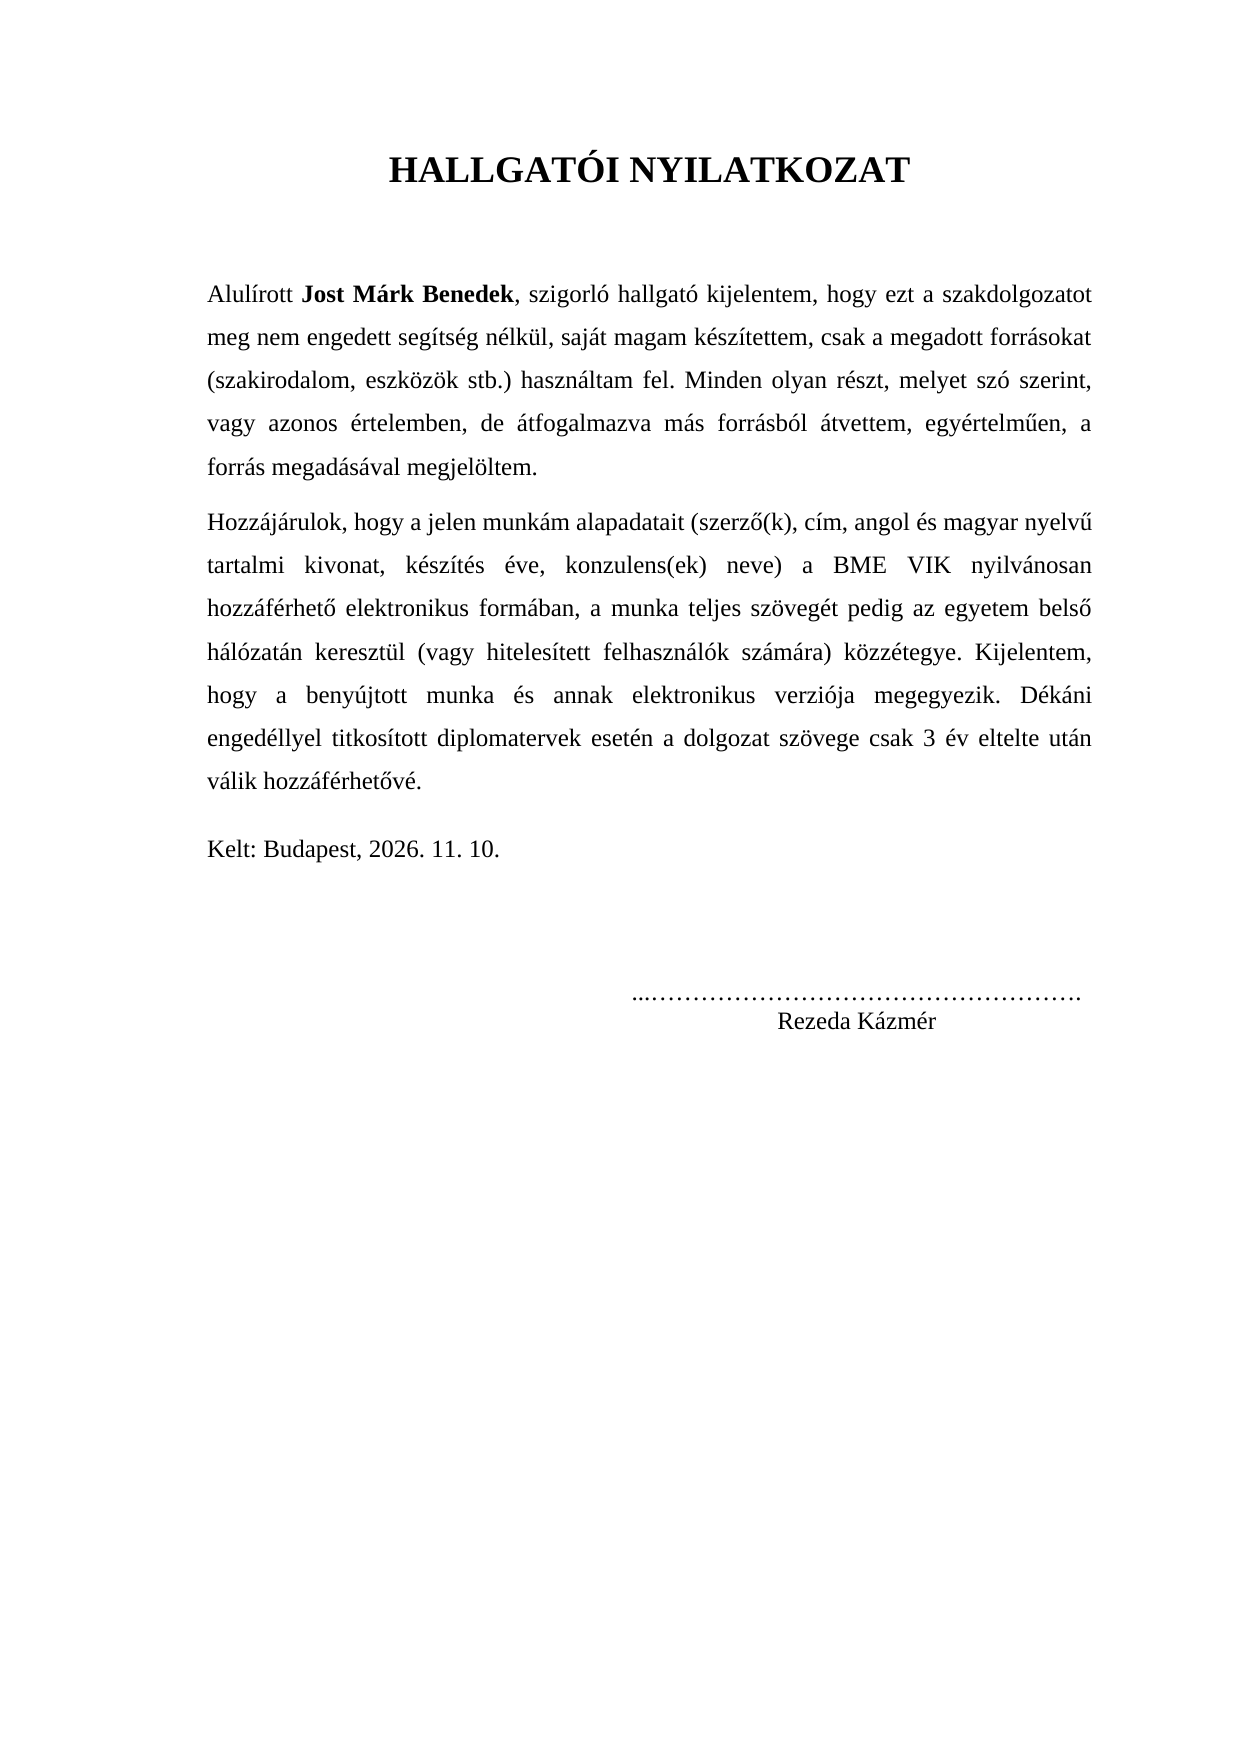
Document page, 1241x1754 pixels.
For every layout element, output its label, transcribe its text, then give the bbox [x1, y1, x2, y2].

text Hozzájárulok, hogy a jelen munkám alapadatait (szerző(k), cím, angol és magyar nyelvű tartalmi kivonat, készítés éve, konzulens(ek) neve) a BME VIK nyilvánosan hozzáférhető elektronikus formában, a munka teljes szövegét pedig az egyetem belső hálózatán keresztül (vagy hitelesített felhasználók számára) közzétegye. Kijelentem, hogy a benyújtott munka és annak elektronikus verziója megegyezik. Dékáni engedéllyel titkosított diplomatervek esetén a dolgozat szövege csak 3 év eltelte után válik hozzáférhetővé. [207, 507, 1092, 795]
text Kelt: Budapest, 2023. 10. 06. [207, 834, 1092, 863]
text Alulírott Jost Márk Benedek, szigorló hallgató kijelentem, hogy ezt a szakdolgozatot meg nem engedett segítség nélkül, saját magam készítettem, csak a megadott forrásokat (szakirodalom, eszközök stb.) használtam fel. Minden olyan részt, melyet szó szerint, vagy azonos értelemben, de átfogalmazva más forrásból átvettem, egyértelműen, a forrás megadásával megjelöltem. [207, 279, 1092, 480]
text ...……………………………………………. [591, 977, 1092, 1006]
text Hallgatói nyilatkozat [207, 148, 1092, 191]
